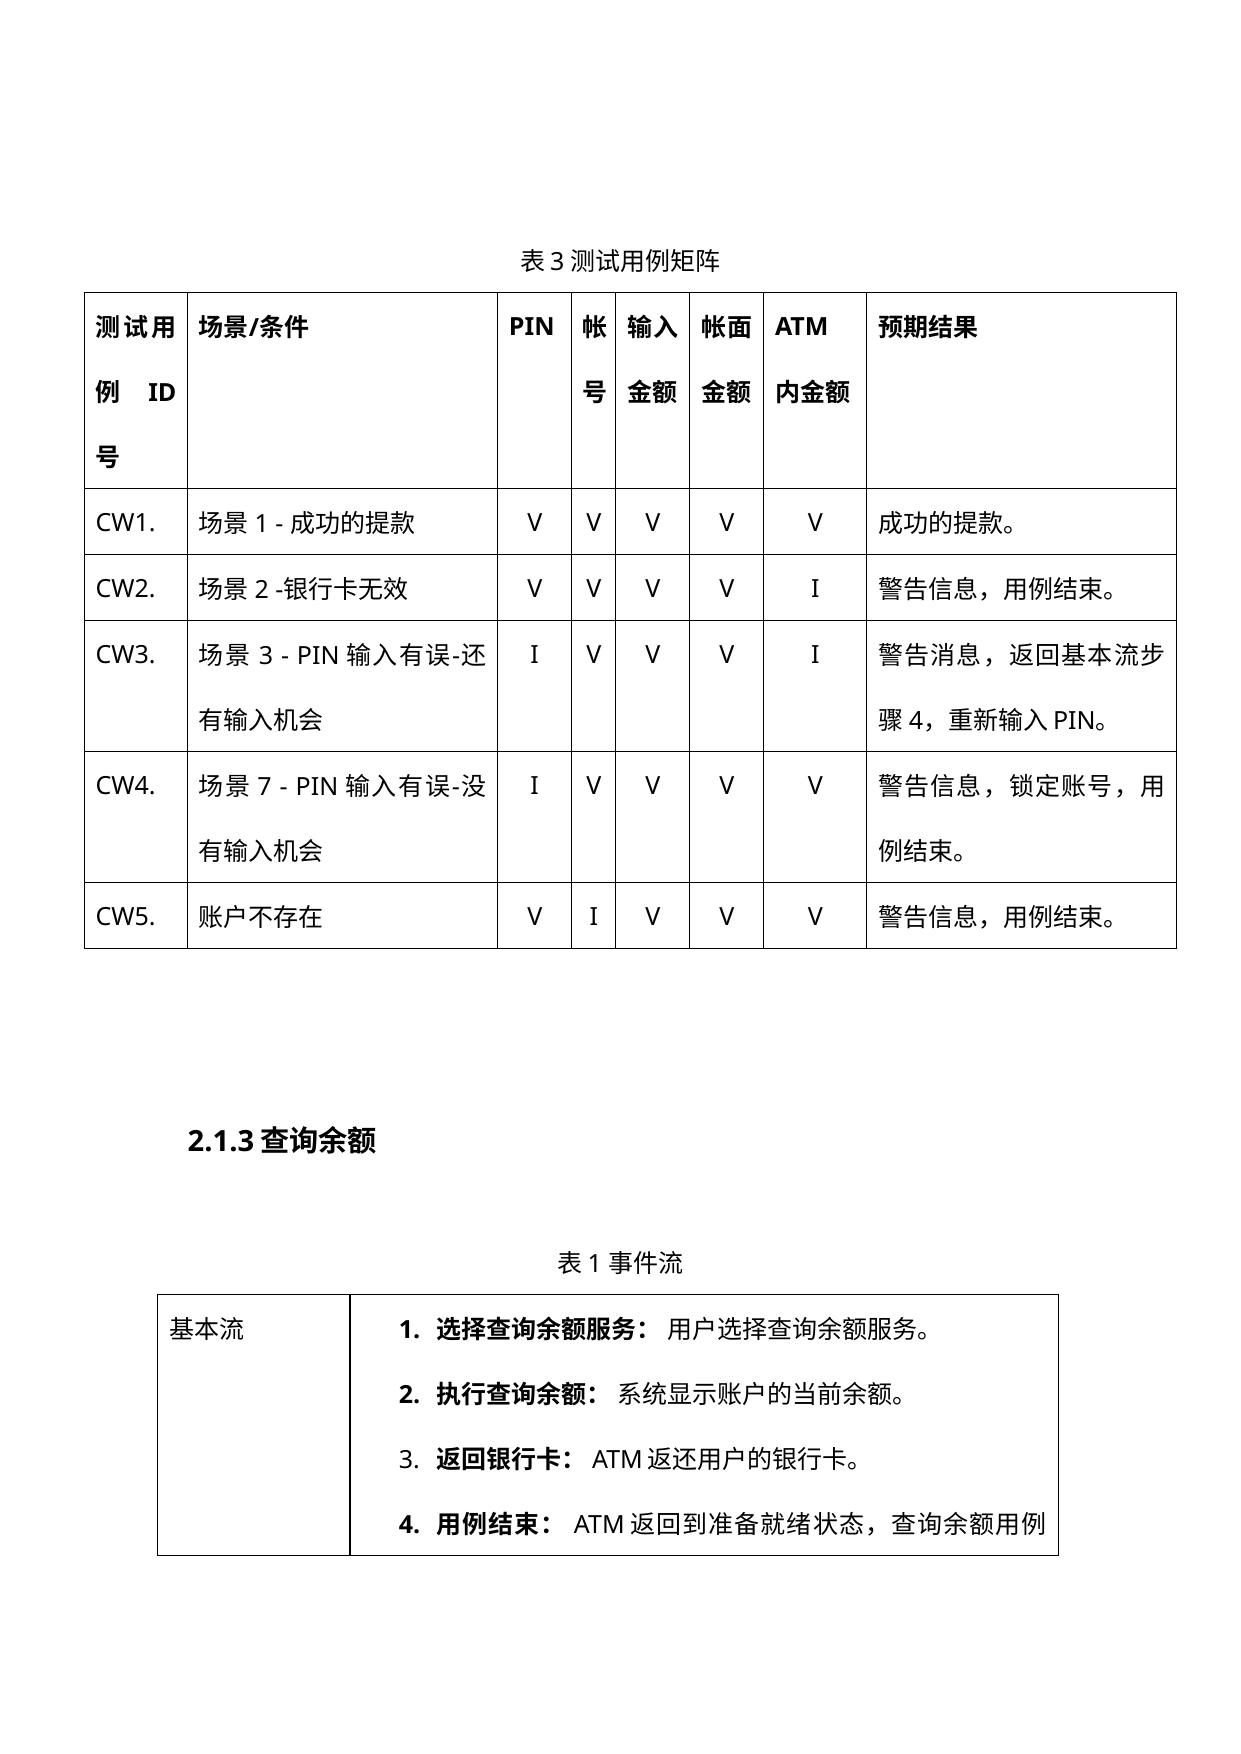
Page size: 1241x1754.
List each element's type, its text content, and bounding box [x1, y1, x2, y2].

table_cell 场景 3 - PIN输入有误-还有输入机会 [188, 621, 497, 751]
table_cell CW4. [85, 752, 187, 882]
table_cell V [690, 489, 763, 554]
table_cell V [764, 489, 866, 554]
table_header 场景/条件 [188, 293, 497, 488]
table_cell 成功的提款。 [867, 489, 1176, 554]
table_cell V [498, 883, 571, 948]
table_cell V [572, 752, 615, 882]
table_header 帐号 [572, 293, 615, 488]
table_cell 场景 1 - 成功的提款 [188, 489, 497, 554]
table_header 基本流 [158, 1295, 349, 1555]
table_cell CW1. [85, 489, 187, 554]
table_cell I [572, 883, 615, 948]
table_cell V [616, 621, 689, 751]
table_cell 警告信息，用例结束。 [867, 883, 1176, 948]
table_header PIN [498, 293, 571, 488]
table_cell V [616, 489, 689, 554]
table_cell V [690, 752, 763, 882]
table_cell 场景7 - PIN输入有误-没有输入机会 [188, 752, 497, 882]
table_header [351, 1295, 1058, 1555]
table_cell 警告信息，锁定账号，用例结束。 [867, 752, 1176, 882]
table_header ATM内金额 [764, 293, 866, 488]
table_header 输入金额 [616, 293, 689, 488]
table_cell CW5. [85, 883, 187, 948]
table_cell V [498, 555, 571, 620]
table_cell CW3. [85, 621, 187, 751]
table_cell V [572, 489, 615, 554]
table_cell I [498, 621, 571, 751]
table_cell V [690, 555, 763, 620]
table_cell I [498, 752, 571, 882]
table_cell 警告消息，返回基本流步骤 4，重新输入PIN。 [867, 621, 1176, 751]
text 表3 测试用例矩阵 [187, 227, 1053, 292]
table_cell V [616, 752, 689, 882]
table_cell V [572, 555, 615, 620]
subtitle 2.1.3查询余额 [187, 1106, 1053, 1171]
table_cell CW2. [85, 555, 187, 620]
table_header 测试用例ID号 [85, 293, 187, 488]
table_cell V [572, 621, 615, 751]
table_cell I [764, 621, 866, 751]
table_cell V [764, 752, 866, 882]
table_header 帐面金额 [690, 293, 763, 488]
table_cell 账户不存在 [188, 883, 497, 948]
table_cell I [764, 555, 866, 620]
table_cell V [616, 883, 689, 948]
table_cell V [616, 555, 689, 620]
table_header 预期结果 [867, 293, 1176, 488]
table_cell 警告信息，用例结束。 [867, 555, 1176, 620]
table_cell V [690, 621, 763, 751]
table_cell V [498, 489, 571, 554]
table_cell V [764, 883, 866, 948]
table_cell 场景 2 -银行卡无效 [188, 555, 497, 620]
text 表1 事件流 [187, 1229, 1053, 1294]
table_cell V [690, 883, 763, 948]
